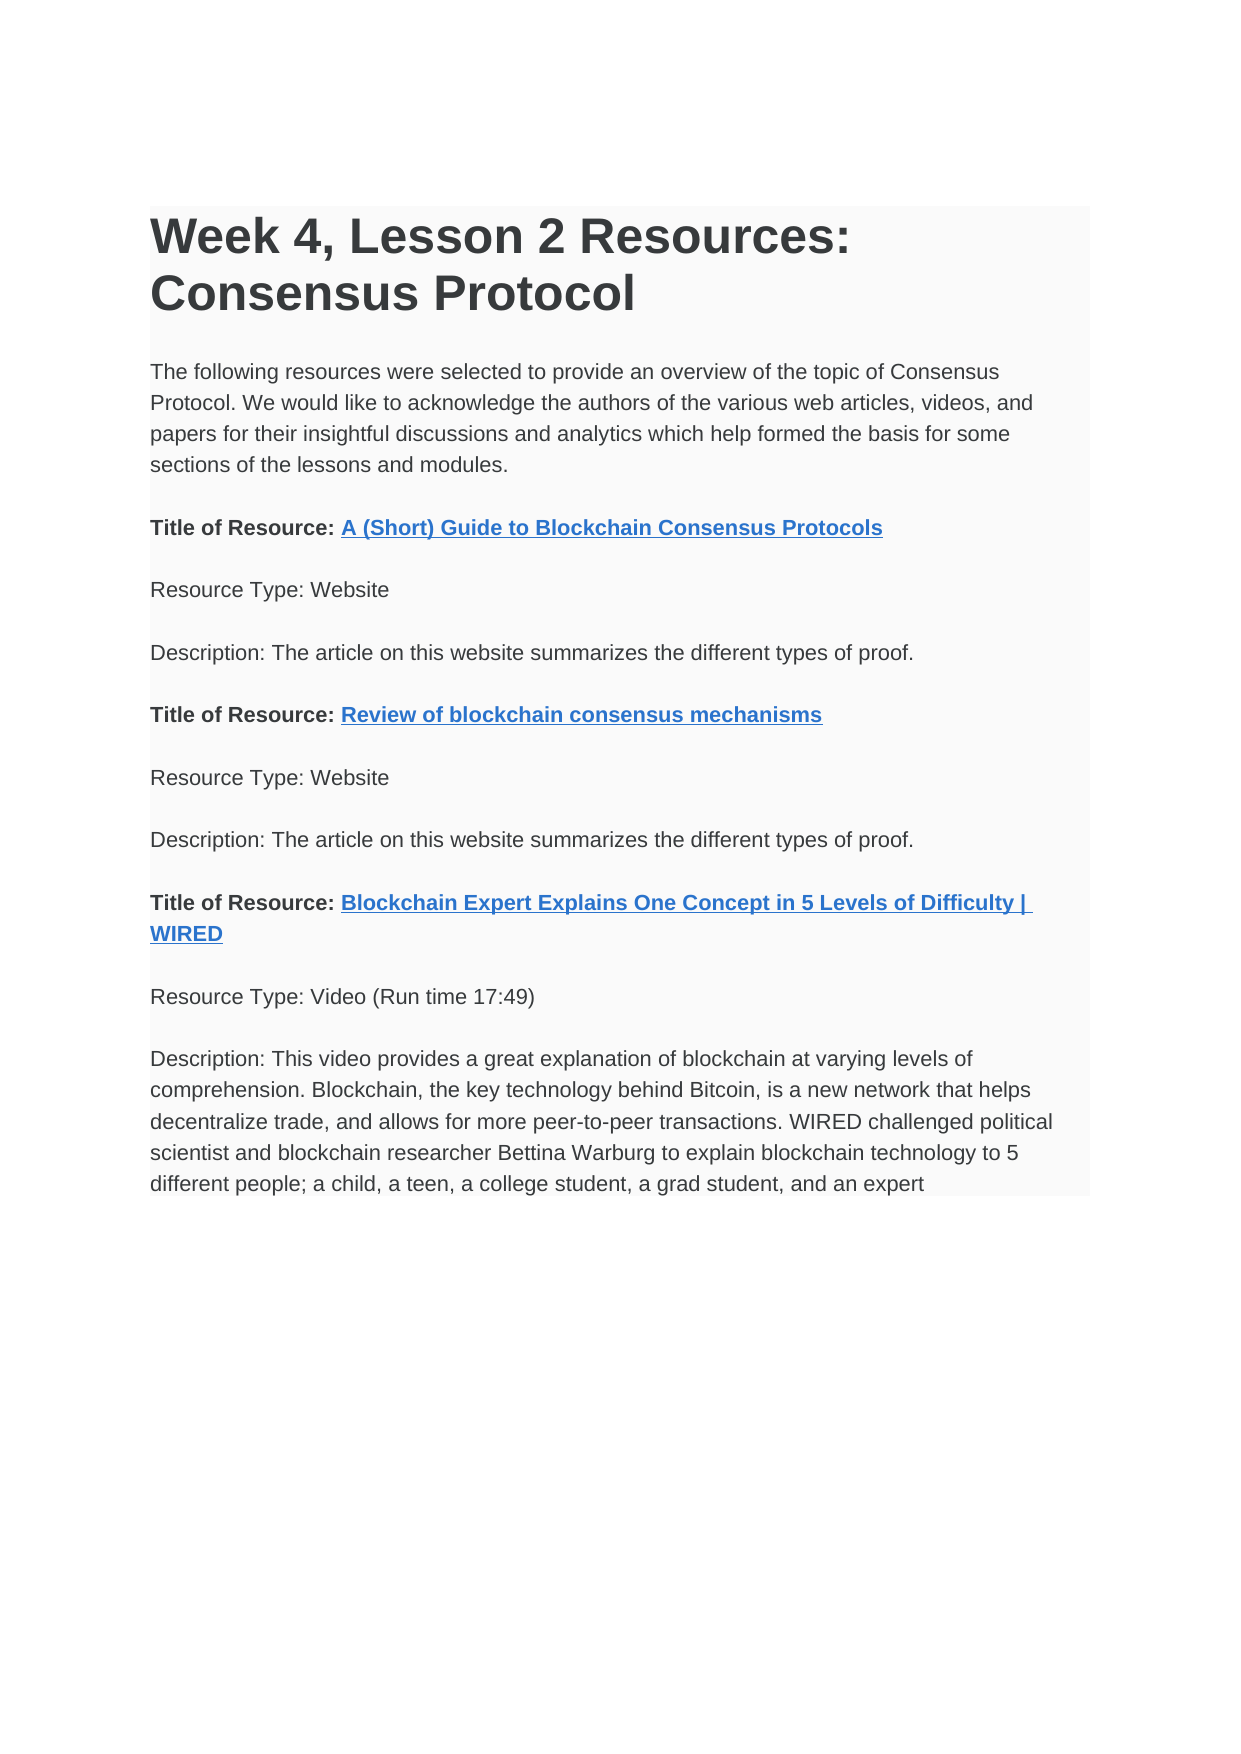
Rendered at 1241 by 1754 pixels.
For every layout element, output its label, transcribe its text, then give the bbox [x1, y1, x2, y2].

text Resource Type: Website [150, 759, 1090, 790]
text Description: The article on this website summarizes the different types of proof. [150, 821, 1090, 852]
text Description: The article on this website summarizes the different types of proof. [150, 634, 1090, 665]
text Title of Resource: Blockchain Expert Explains One Concept in 5 Levels of Difficulty | WIRED [150, 884, 1090, 946]
text Resource Type: Video (Run time 17:49) [150, 977, 1090, 1009]
text Title of Resource: A (Short) Guide to Blockchain Consensus Protocols [150, 509, 1090, 540]
text Description: This video provides a great explanation of blockchain at varying levels of comprehension. Blockchain, the key technology behind Bitcoin, is a new network that helps decentralize trade, and allows for more peer-to-peer transactions. WIRED challenged political scientist and blockchain researcher Bettina Warburg to explain blockchain technology to 5 different people; a child, a teen, a college student, a grad student, and an expert [150, 1040, 1090, 1196]
text Title of Resource: Review of blockchain consensus mechanisms [150, 696, 1090, 727]
text Resource Type: Website [150, 571, 1090, 602]
text The following resources were selected to provide an overview of the topic of Consensus Protocol. We would like to acknowledge the authors of the various web articles, videos, and papers for their insightful discussions and analytics which help formed the basis for some sections of the lessons and modules. [150, 352, 1090, 477]
text Week 4, Lesson 2 Resources: Consensus Protocol [150, 206, 1090, 321]
